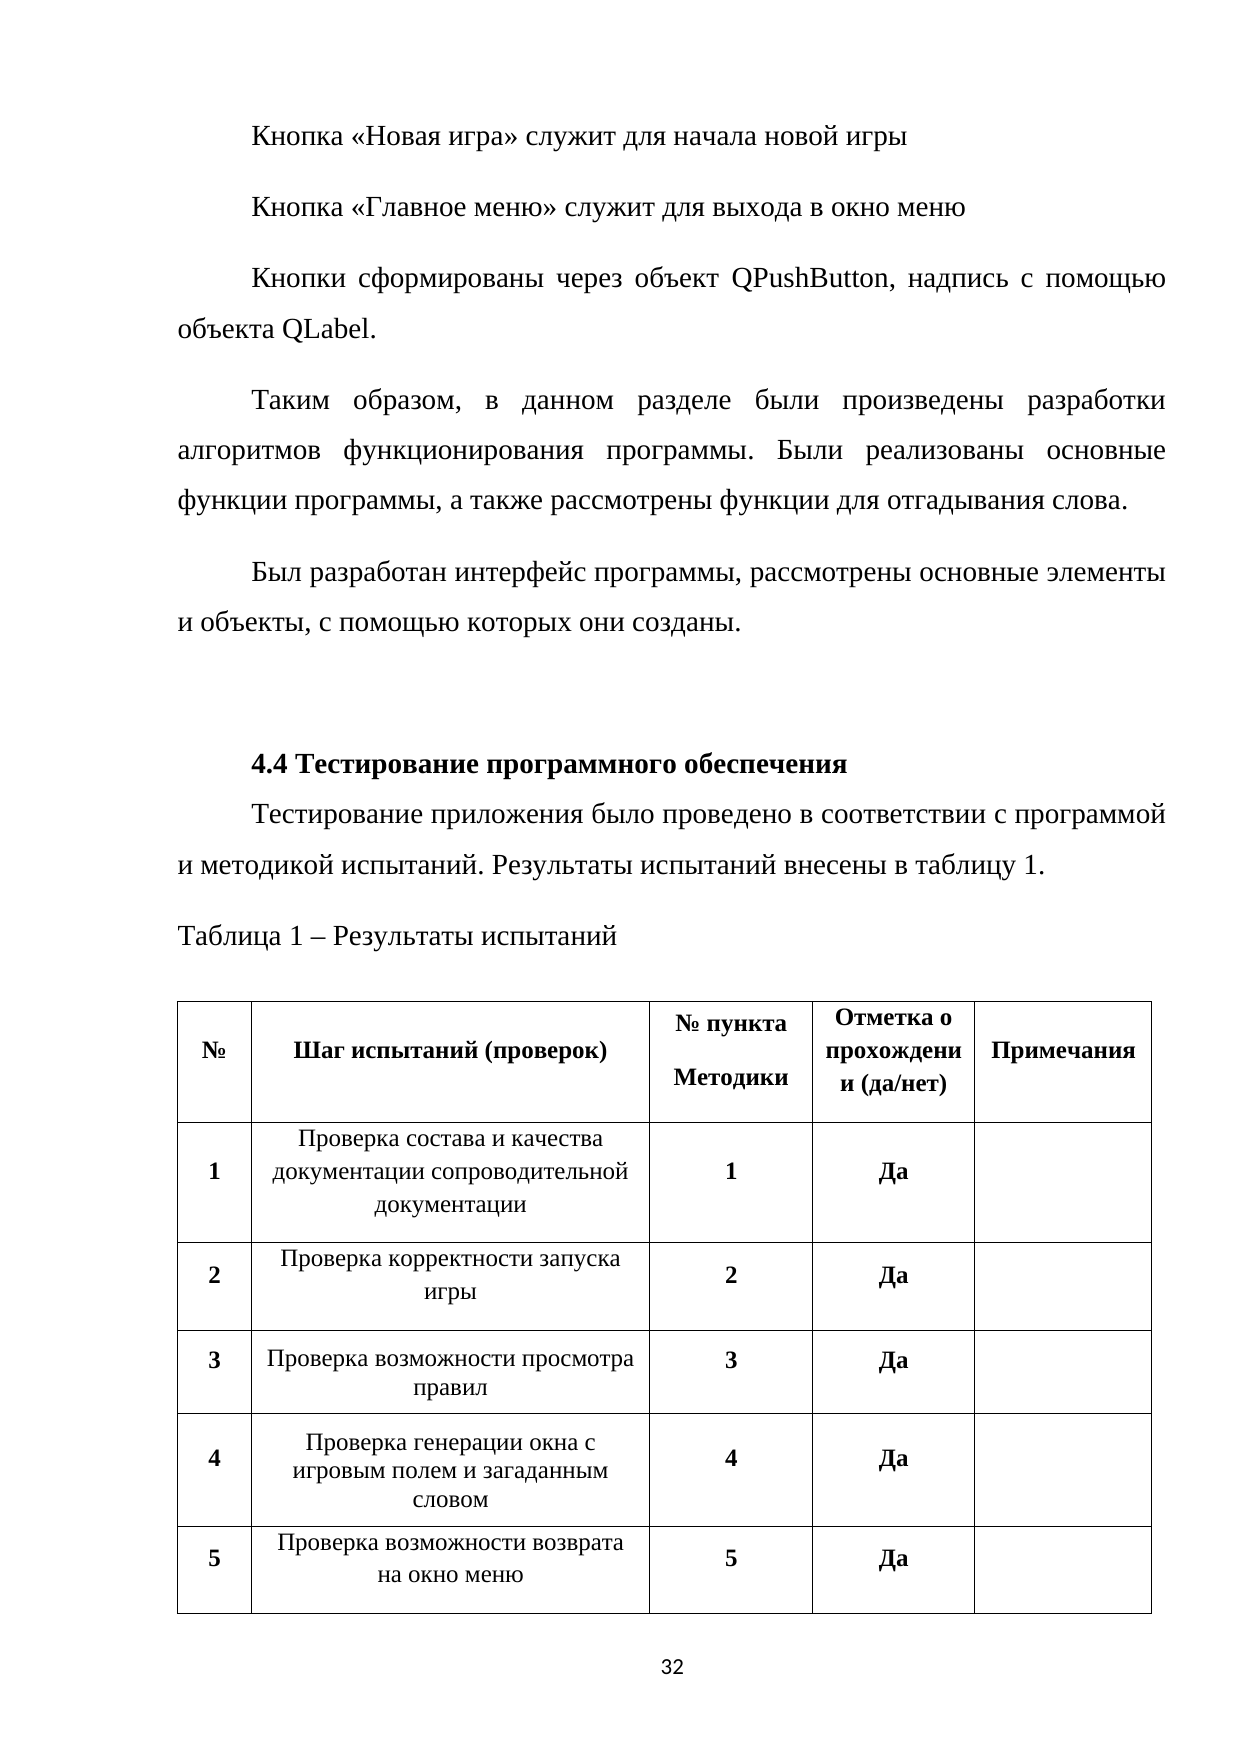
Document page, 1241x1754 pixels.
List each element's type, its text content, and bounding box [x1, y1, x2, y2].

table_cell [975, 1527, 1151, 1613]
table_header Примечания [975, 1002, 1151, 1122]
text Таким образом, в данном разделе были произведены разработки алгоритмов функционирования программы. Были реализованы основные функции программы, а также рассмотрены функции для отгадывания слова. [177, 382, 1167, 516]
table_cell 2 [650, 1243, 812, 1330]
text Тестирование приложения было проведено в соответствии с программой и методикой испытаний. Результаты испытаний внесены в таблицу 1. [177, 797, 1167, 880]
text Был разработан интерфейс программы, рассмотрены основные элементы и объекты, с помощью которых они созданы. [177, 554, 1167, 637]
table_header Отметка о прохождении (да/нет) [813, 1002, 974, 1122]
text Кнопки сформированы через объект QPushButton, надпись с помощью объекта QLabel. [177, 260, 1167, 344]
table_cell Да [813, 1414, 974, 1526]
table_cell Да [813, 1123, 974, 1242]
table_cell 4 [650, 1414, 812, 1526]
table_cell 5 [650, 1527, 812, 1613]
text Кнопка «Новая игра» служит для начала новой игры [177, 118, 1167, 152]
table_cell 3 [178, 1331, 251, 1413]
table_cell Проверка состава и качества документации сопроводительной документации [252, 1123, 649, 1242]
table_cell 3 [650, 1331, 812, 1413]
text Кнопка «Главное меню» служит для выхода в окно меню [177, 189, 1167, 223]
table_cell [975, 1123, 1151, 1242]
table_cell Да [813, 1243, 974, 1330]
table_cell [975, 1331, 1151, 1413]
table_cell Проверка корректности запуска игры [252, 1243, 649, 1330]
subtitle 4.4 Тестирование программного обеспечения [177, 746, 1167, 780]
table_cell [975, 1243, 1151, 1330]
table_header № пункта Методики [650, 1002, 812, 1122]
table_cell Проверка генерации окна с игровым полем и загаданным словом [252, 1414, 649, 1526]
table_header Шаг испытаний (проверок) [252, 1002, 649, 1122]
table_cell 4 [178, 1414, 251, 1526]
table_cell Проверка возможности возврата на окно меню [252, 1527, 649, 1613]
table_cell Да [813, 1331, 974, 1413]
table_header № [178, 1002, 251, 1122]
table_cell Проверка возможности просмотра правил [252, 1331, 649, 1413]
table_cell 2 [178, 1243, 251, 1330]
table_cell Да [813, 1527, 974, 1613]
table_cell 1 [178, 1123, 251, 1242]
table_cell 1 [650, 1123, 812, 1242]
text Таблица 1 – Результаты испытаний [177, 918, 1167, 952]
table_cell [975, 1414, 1151, 1526]
table_cell 5 [178, 1527, 251, 1613]
